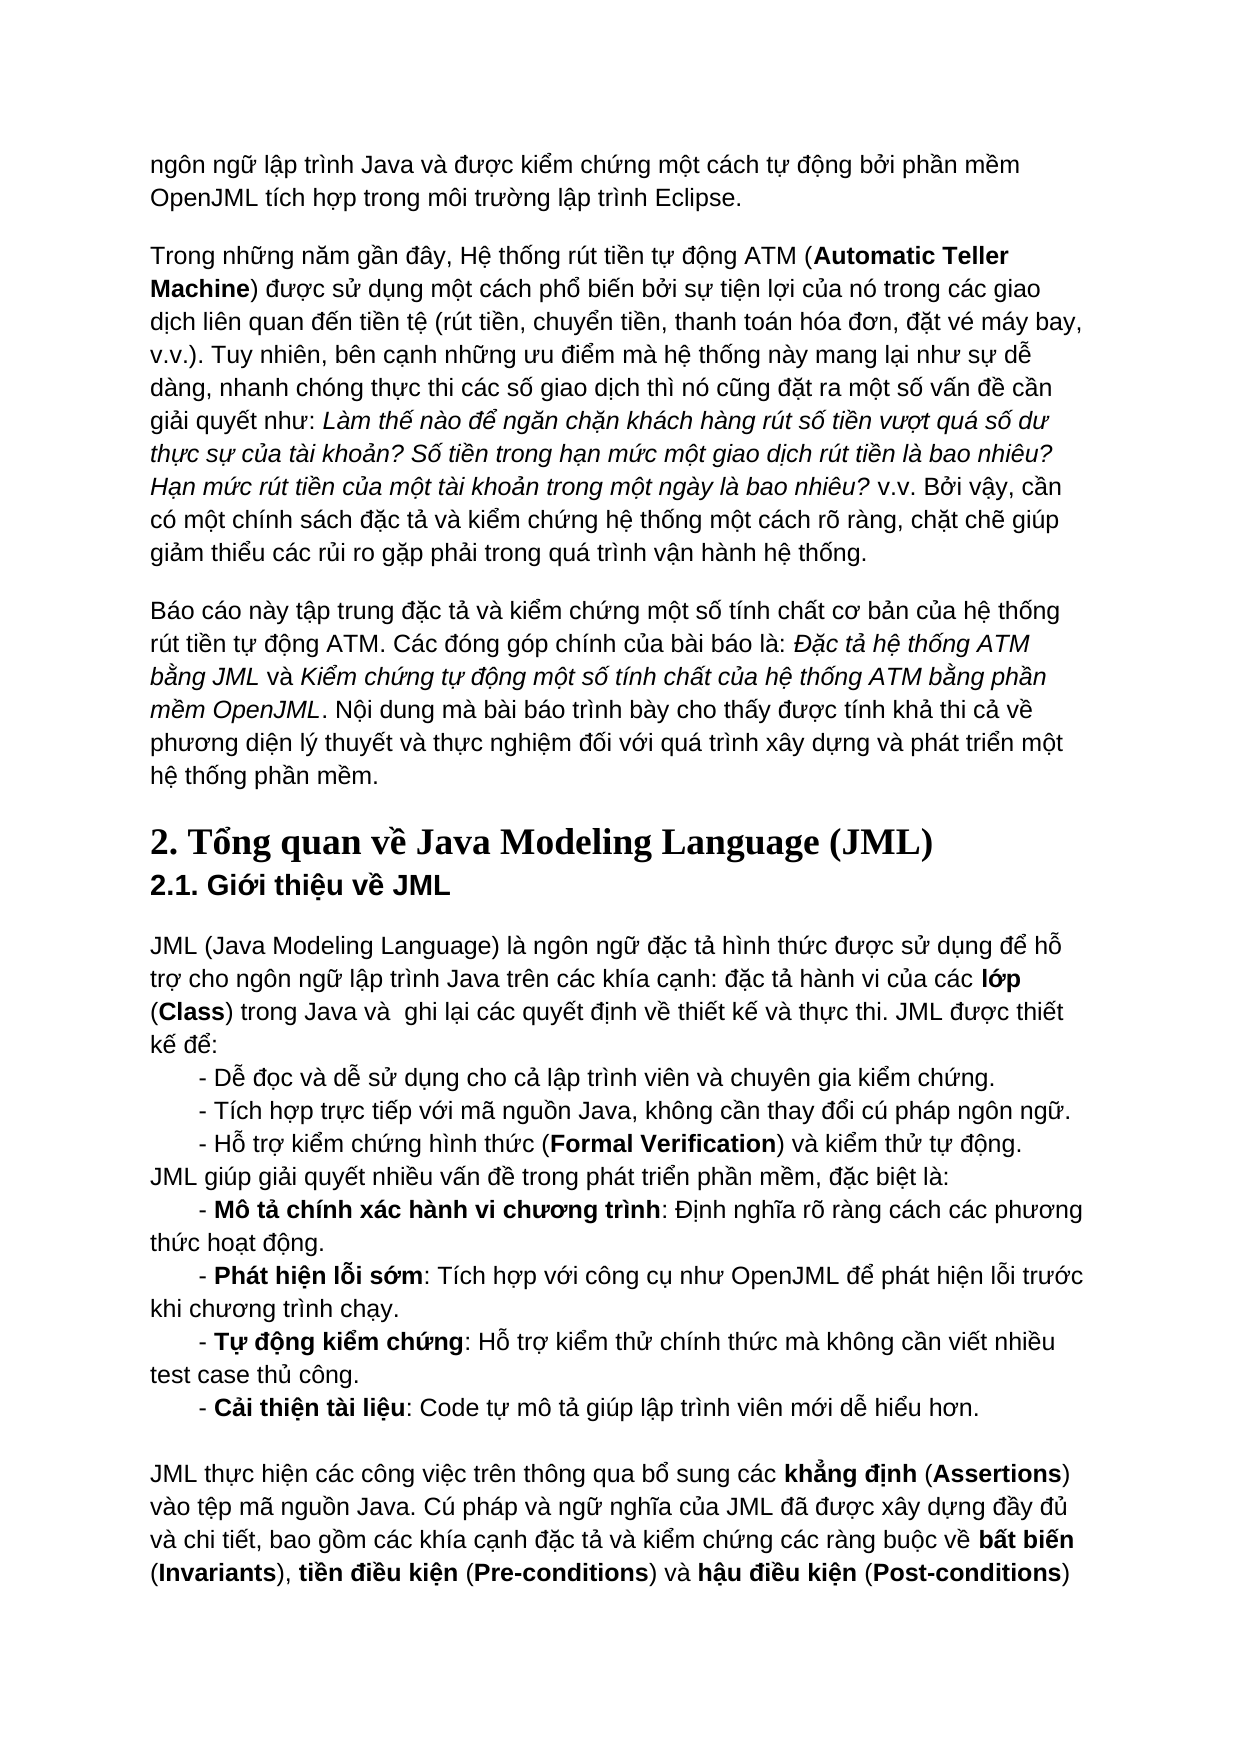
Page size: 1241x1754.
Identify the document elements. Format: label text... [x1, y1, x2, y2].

text 2. Tổng quan về Java Modeling Language (JML) 2.1. Giới thiệu về JML [150, 819, 1090, 901]
text Trong những năm gần đây, Hệ thống rút tiền tự động ATM (Automatic Teller Machine) được sử dụng một cách phổ biến bởi sự tiện lợi của nó trong các giao dịch liên quan đến tiền tệ (rút tiền, chuyển tiền, thanh toán hóa đơn, đặt vé máy bay, v.v.). Tuy nhiên, bên cạnh những ưu điểm mà hệ thống này mang lại như sự dễ dàng, nhanh chóng thực thi các số giao dịch thì nó cũng đặt ra một số vấn đề cần giải quyết như: Làm thế nào để ngăn chặn khách hàng rút số tiền vượt quá số dư thực sự của tài khoản? Số tiền trong hạn mức một giao dịch rút tiền là bao nhiêu? Hạn mức rút tiền của một tài khoản trong một ngày là bao nhiêu? v.v. Bởi vậy, cần có một chính sách đặc tả và kiểm chứng hệ thống một cách rõ ràng, chặt chẽ giúp giảm thiểu các rủi ro gặp phải trong quá trình vận hành hệ thống. [150, 241, 1090, 567]
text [150, 150, 1090, 212]
text Báo cáo này tập trung đặc tả và kiểm chứng một số tính chất cơ bản của hệ thống rút tiền tự động ATM. Các đóng góp chính của bài báo là: Đặc tả hệ thống ATM bằng JML và Kiểm chứng tự động một số tính chất của hệ thống ATM bằng phần mềm OpenJML. Nội dung mà bài báo trình bày cho thấy được tính khả thi cả về phương diện lý thuyết và thực nghiệm đối với quá trình xây dựng và phát triển một hệ thống phần mềm. [150, 596, 1090, 790]
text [150, 1426, 1090, 1587]
text JML (Java Modeling Language) là ngôn ngữ đặc tả hình thức được sử dụng để hỗ trợ cho ngôn ngữ lập trình Java trên các khía cạnh: đặc tả hành vi của các lớp (Class) trong Java và ghi lại các quyết định về thiết kế và thực thi. JML được thiết kế để: - Dễ đọc và dễ sử dụng cho cả lập trình viên và chuyên gia kiểm chứng. - Tích hợp trực tiếp với mã nguồn Java, không cần thay đổi cú pháp ngôn ngữ. - Hỗ trợ kiểm chứng hình thức (Formal Verification) và kiểm thử tự động. JML giúp giải quyết nhiều vấn đề trong phát triển phần mềm, đặc biệt là: - Mô tả chính xác hành vi chương trình: Định nghĩa rõ ràng cách các phương thức hoạt động. - Phát hiện lỗi sớm: Tích hợp với công cụ như OpenJML để phát hiện lỗi trước khi chương trình chạy. - Tự động kiểm chứng: Hỗ trợ kiểm thử chính thức mà không cần viết nhiều test case thủ công. - Cải thiện tài liệu: Code tự mô tả giúp lập trình viên mới dễ hiểu hơn. [150, 931, 1090, 1422]
